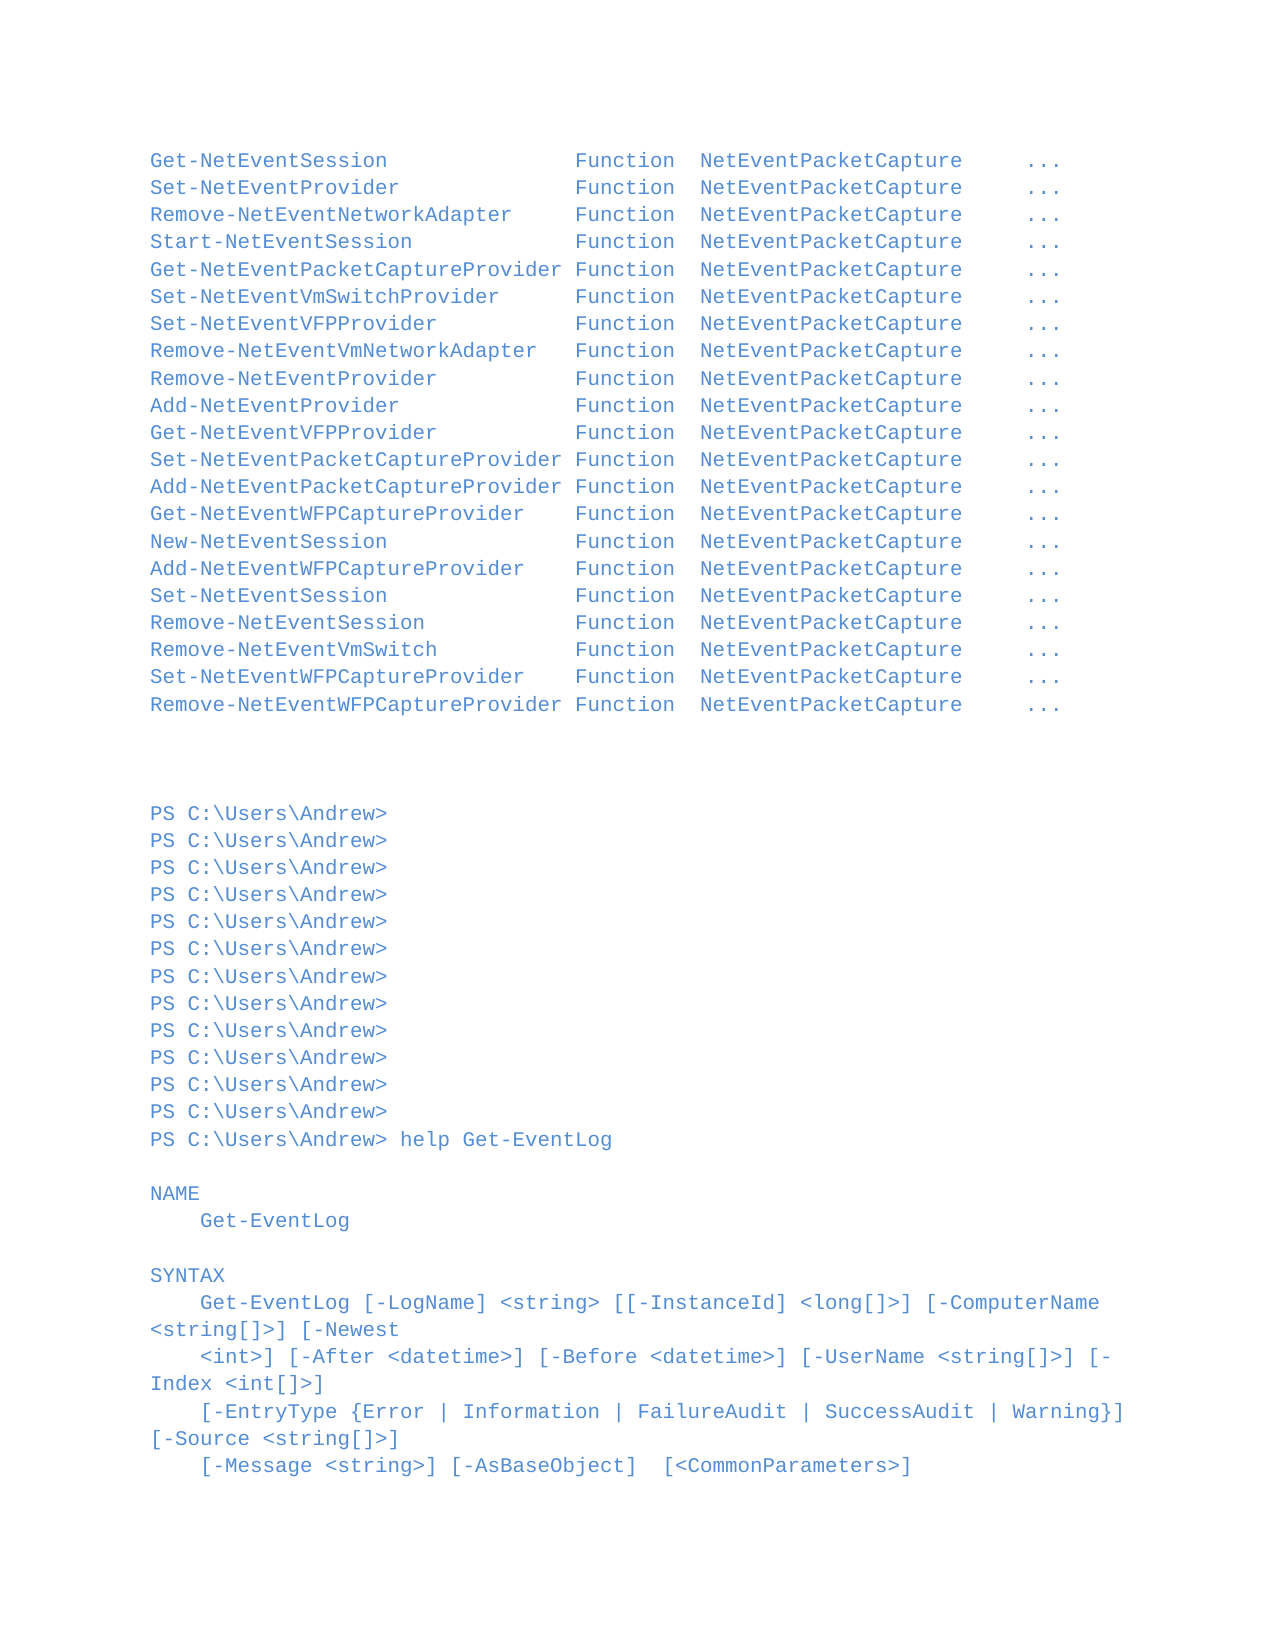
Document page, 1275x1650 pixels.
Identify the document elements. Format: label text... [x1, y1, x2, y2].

text PS C:\Users\Andrew> [150, 857, 1125, 881]
text Set-NetEventWFPCaptureProvider Function NetEventPacketCapture ... [150, 667, 1125, 690]
text Set-NetEventVFPProvider Function NetEventPacketCapture ... [150, 313, 1125, 337]
text NAME [150, 1183, 1125, 1207]
text Set-NetEventSession Function NetEventPacketCapture ... [150, 585, 1125, 609]
text Remove-NetEventNetworkAdapter Function NetEventPacketCapture ... [150, 204, 1125, 228]
text Add-NetEventPacketCaptureProvider Function NetEventPacketCapture ... [150, 476, 1125, 500]
text Remove-NetEventProvider Function NetEventPacketCapture ... [150, 367, 1125, 391]
text Set-NetEventVmSwitchProvider Function NetEventPacketCapture ... [150, 286, 1125, 309]
text Get-EventLog [-LogName] <string> [[-InstanceId] <long[]>] [-ComputerName <string[]>] [-Newest [150, 1292, 1125, 1343]
text Remove-NetEventVmNetworkAdapter Function NetEventPacketCapture ... [150, 340, 1125, 364]
text Set-NetEventPacketCaptureProvider Function NetEventPacketCapture ... [150, 449, 1125, 473]
text Remove-NetEventWFPCaptureProvider Function NetEventPacketCapture ... [150, 694, 1125, 717]
text [-EntryType {Error | Information | FailureAudit | SuccessAudit | Warning}] [-Source <string[]>] [150, 1401, 1125, 1451]
text Get-NetEventPacketCaptureProvider Function NetEventPacketCapture ... [150, 259, 1125, 282]
text Add-NetEventProvider Function NetEventPacketCapture ... [150, 395, 1125, 418]
text <int>] [-After <datetime>] [-Before <datetime>] [-UserName <string[]>] [-Index <int[]>] [150, 1346, 1125, 1397]
text Set-NetEventProvider Function NetEventPacketCapture ... [150, 177, 1125, 201]
text Get-NetEventWFPCaptureProvider Function NetEventPacketCapture ... [150, 503, 1125, 527]
text SYNTAX [150, 1265, 1125, 1288]
text PS C:\Users\Andrew> [150, 884, 1125, 908]
text PS C:\Users\Andrew> [150, 938, 1125, 962]
text PS C:\Users\Andrew> [150, 802, 1125, 826]
text PS C:\Users\Andrew> [150, 1047, 1125, 1071]
text PS C:\Users\Andrew> help Get-EventLog [150, 1129, 1125, 1152]
text PS C:\Users\Andrew> [150, 993, 1125, 1016]
text Get-EventLog [150, 1210, 1125, 1234]
text PS C:\Users\Andrew> [150, 1020, 1125, 1044]
text Get-NetEventSession Function NetEventPacketCapture ... [150, 150, 1125, 174]
text New-NetEventSession Function NetEventPacketCapture ... [150, 531, 1125, 554]
text PS C:\Users\Andrew> [150, 1102, 1125, 1125]
text PS C:\Users\Andrew> [150, 830, 1125, 853]
text Remove-NetEventVmSwitch Function NetEventPacketCapture ... [150, 639, 1125, 663]
text Start-NetEventSession Function NetEventPacketCapture ... [150, 232, 1125, 255]
text [-Message <string>] [-AsBaseObject] [<CommonParameters>] [150, 1455, 1125, 1479]
text PS C:\Users\Andrew> [150, 966, 1125, 989]
text PS C:\Users\Andrew> [150, 1074, 1125, 1098]
text Add-NetEventWFPCaptureProvider Function NetEventPacketCapture ... [150, 558, 1125, 581]
text PS C:\Users\Andrew> [150, 911, 1125, 935]
text Remove-NetEventSession Function NetEventPacketCapture ... [150, 612, 1125, 636]
text Get-NetEventVFPProvider Function NetEventPacketCapture ... [150, 422, 1125, 446]
